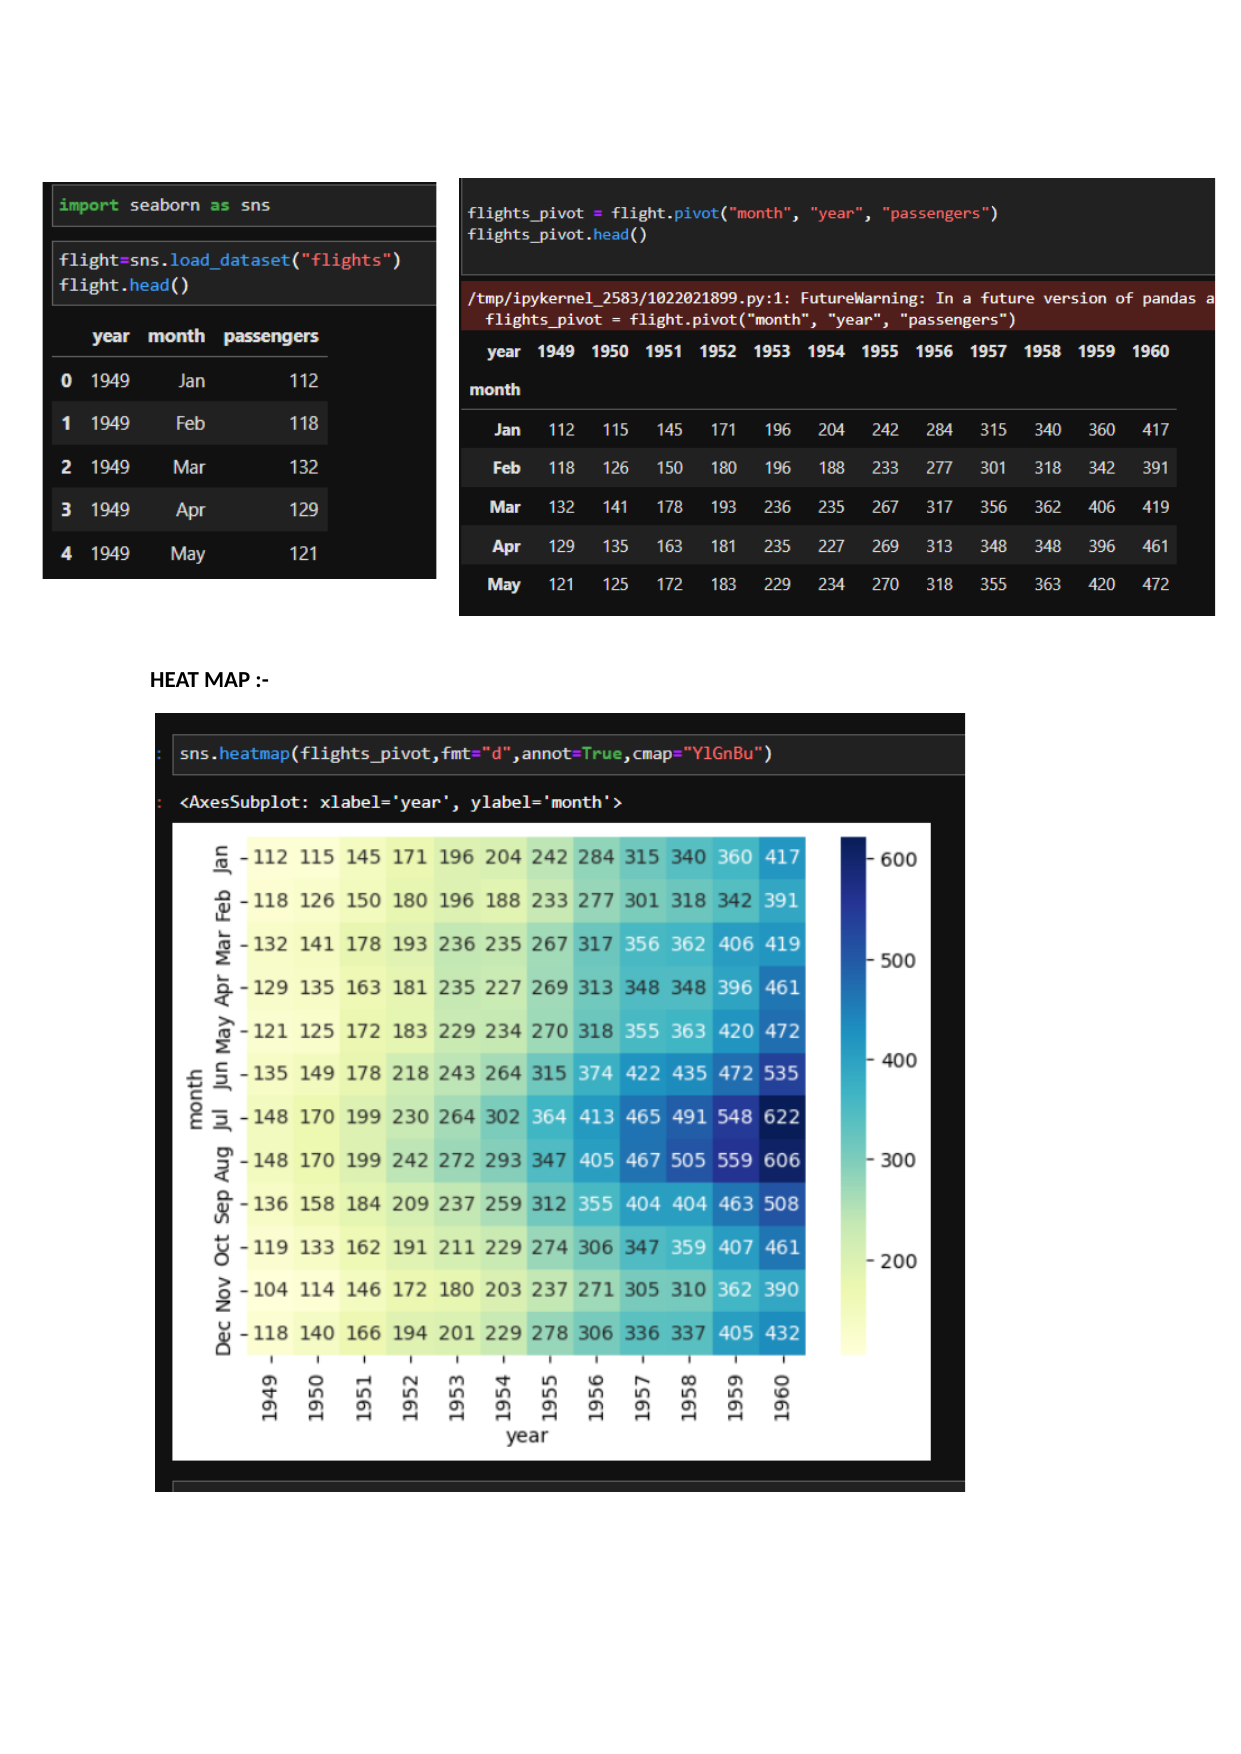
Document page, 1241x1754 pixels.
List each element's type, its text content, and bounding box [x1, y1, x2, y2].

picture [155, 713, 966, 1492]
text HEAT MAP :- [150, 666, 1090, 694]
picture [459, 178, 1216, 616]
picture [42, 182, 437, 579]
